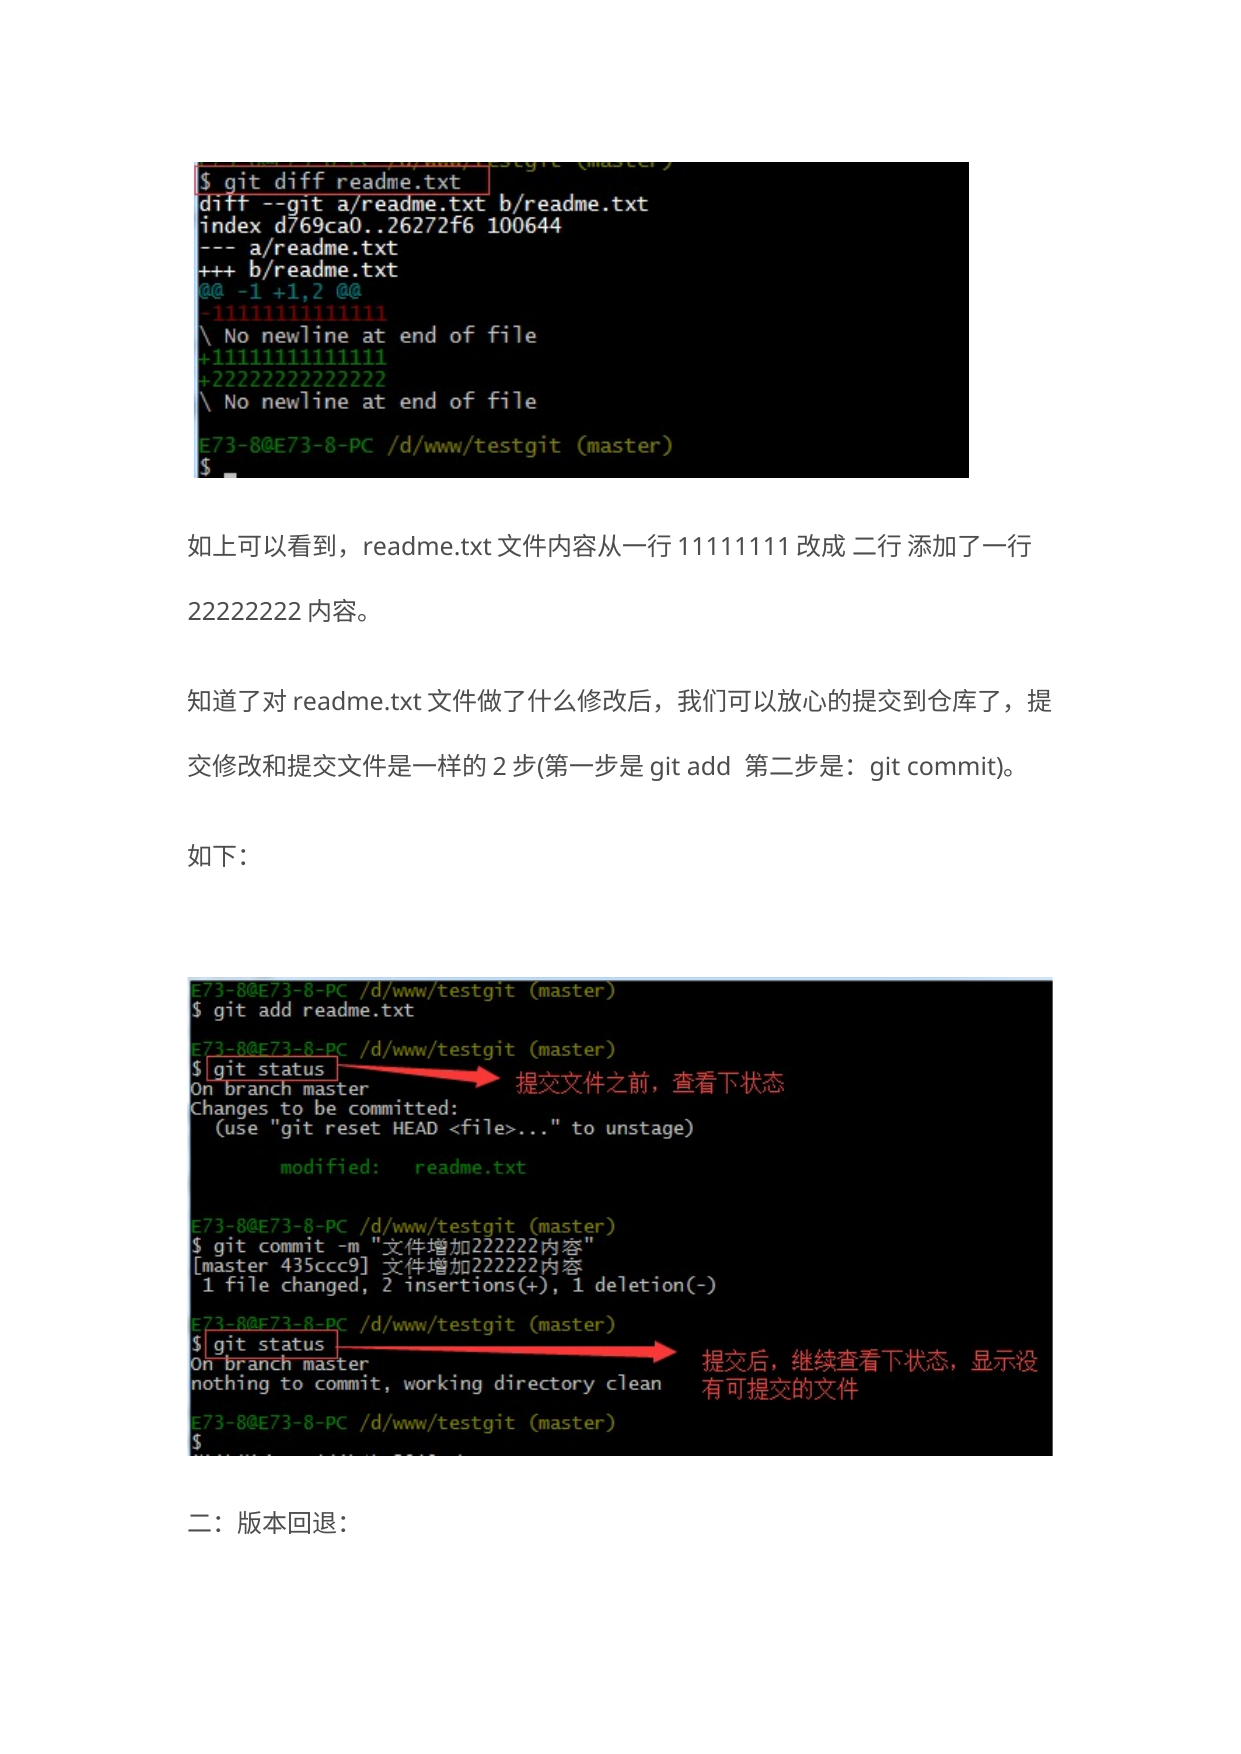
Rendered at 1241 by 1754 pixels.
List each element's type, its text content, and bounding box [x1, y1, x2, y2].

text 如上可以看到，readme.txt文件内容从一行11111111改成 二行 添加了一行22222222内容。 [187, 512, 1053, 642]
text 二：版本回退： [187, 1489, 1053, 1554]
picture [193, 162, 969, 478]
text 知道了对readme.txt文件做了什么修改后，我们可以放心的提交到仓库了，提交修改和提交文件是一样的2步(第一步是git add 第二步是：git commit)。 [187, 667, 1053, 797]
text 如下： [187, 822, 1053, 887]
picture [187, 977, 1053, 1456]
